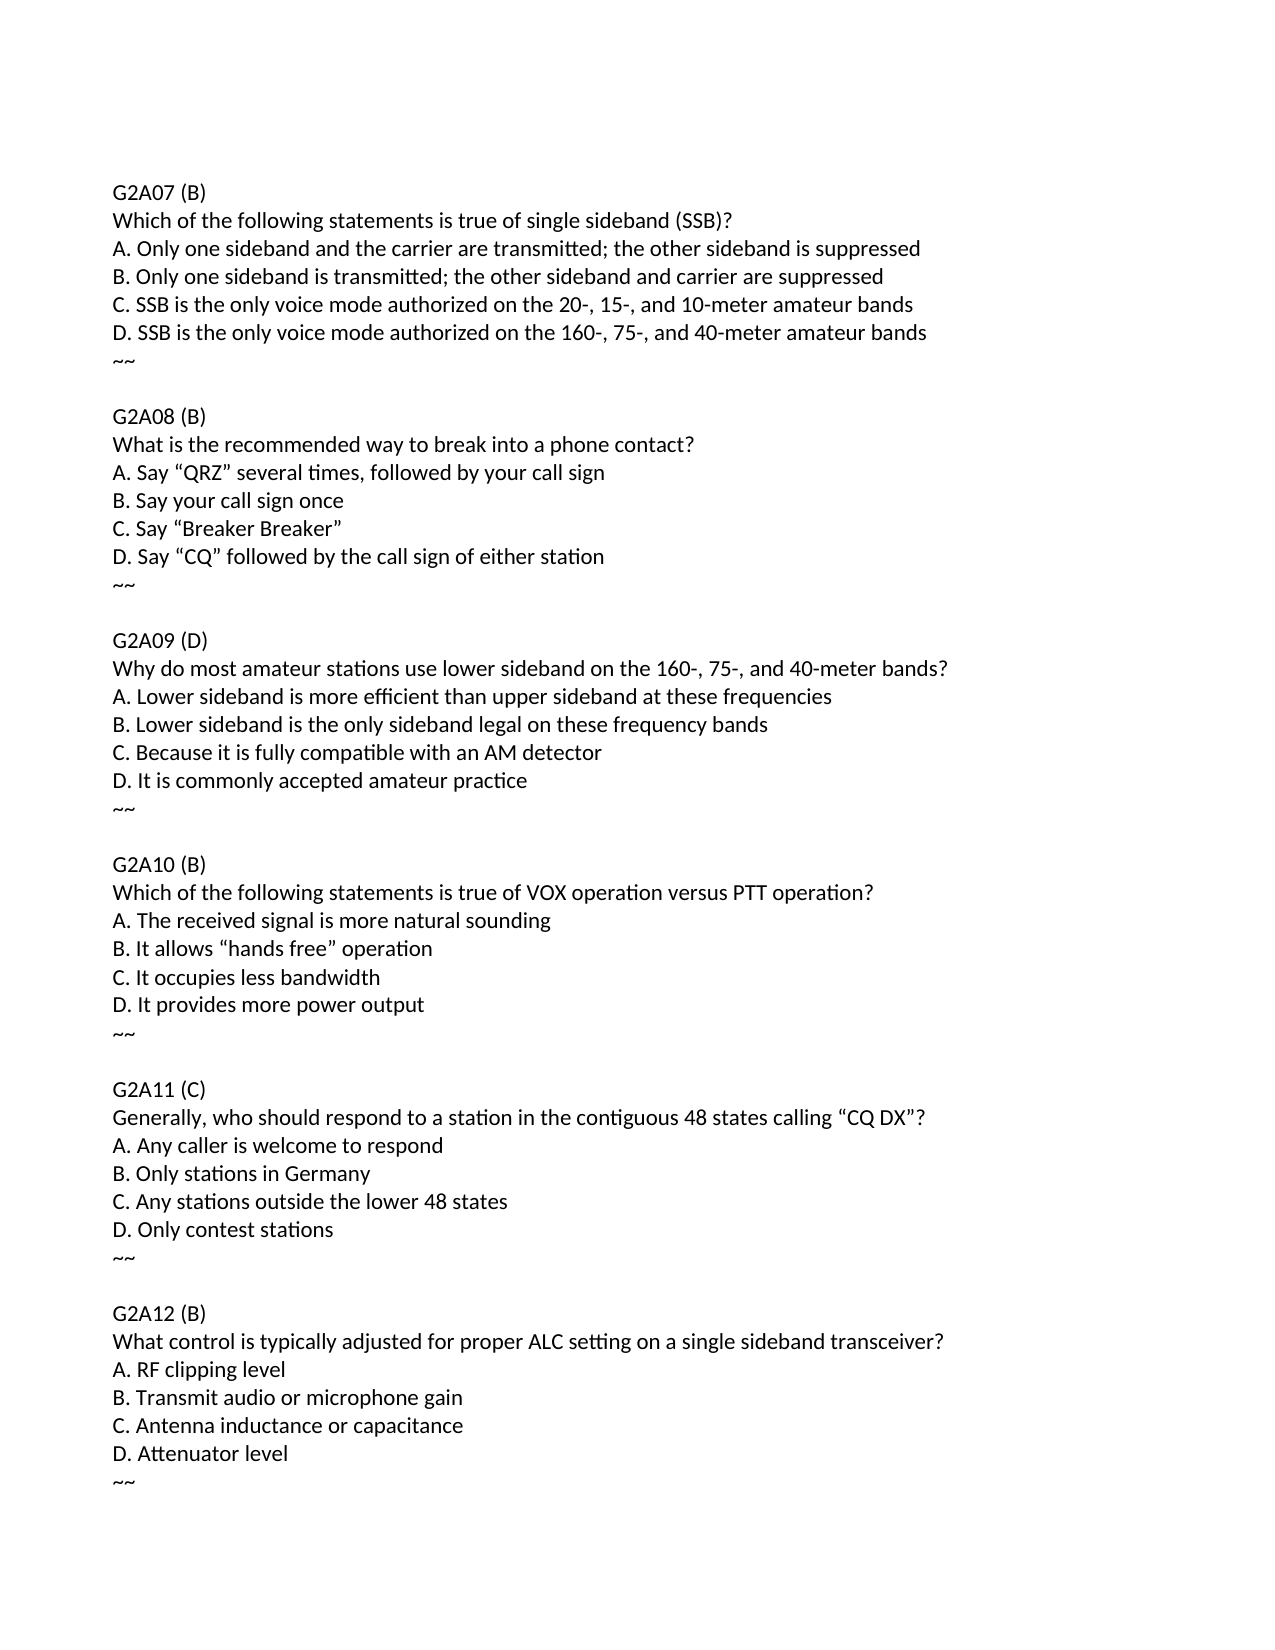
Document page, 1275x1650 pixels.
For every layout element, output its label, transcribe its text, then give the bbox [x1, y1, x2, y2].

text Generally, who should respond to a station in the contiguous 48 states calling “CQ DX”? [112, 1103, 1162, 1131]
text D. Say “CQ” followed by the call sign of either station [112, 542, 1162, 570]
text A. The received signal is more natural sounding [112, 907, 1162, 934]
text ~~ [112, 570, 1162, 598]
text What control is typically adjusted for proper ALC setting on a single sideband transceiver? [112, 1327, 1162, 1355]
text A. Only one sideband and the carrier are transmitted; the other sideband is suppressed [112, 234, 1162, 262]
text G2A07 (B) [112, 178, 1162, 206]
text D. It provides more power output [112, 991, 1162, 1019]
text ~~ [112, 346, 1162, 374]
text Which of the following statements is true of VOX operation versus PTT operation? [112, 878, 1162, 907]
text G2A12 (B) [112, 1299, 1162, 1327]
text D. Attenuator level [112, 1439, 1162, 1467]
text B. Lower sideband is the only sideband legal on these frequency bands [112, 710, 1162, 738]
text ~~ [112, 794, 1162, 822]
text G2A09 (D) [112, 626, 1162, 654]
text A. Lower sideband is more efficient than upper sideband at these frequencies [112, 682, 1162, 710]
text A. Say “QRZ” several times, followed by your call sign [112, 458, 1162, 486]
text G2A11 (C) [112, 1075, 1162, 1103]
text D. It is commonly accepted amateur practice [112, 766, 1162, 794]
text D. SSB is the only voice mode authorized on the 160-, 75-, and 40-meter amateur bands [112, 318, 1162, 346]
text Why do most amateur stations use lower sideband on the 160-, 75-, and 40-meter bands? [112, 654, 1162, 682]
text Which of the following statements is true of single sideband (SSB)? [112, 206, 1162, 234]
text ~~ [112, 1019, 1162, 1047]
text B. It allows “hands free” operation [112, 934, 1162, 963]
text G2A10 (B) [112, 851, 1162, 878]
text B. Say your call sign once [112, 486, 1162, 514]
text B. Transmit audio or microphone gain [112, 1383, 1162, 1411]
text C. Because it is fully compatible with an AM detector [112, 738, 1162, 766]
text A. Any caller is welcome to respond [112, 1131, 1162, 1159]
text A. RF clipping level [112, 1355, 1162, 1383]
text C. SSB is the only voice mode authorized on the 20-, 15-, and 10-meter amateur bands [112, 290, 1162, 318]
text C. It occupies less bandwidth [112, 963, 1162, 991]
text B. Only stations in Germany [112, 1159, 1162, 1187]
text ~~ [112, 1467, 1162, 1495]
text C. Antenna inductance or capacitance [112, 1411, 1162, 1439]
text C. Any stations outside the lower 48 states [112, 1187, 1162, 1215]
text G2A08 (B) [112, 402, 1162, 430]
text ~~ [112, 1243, 1162, 1271]
text What is the recommended way to break into a phone contact? [112, 430, 1162, 458]
text C. Say “Breaker Breaker” [112, 514, 1162, 542]
text D. Only contest stations [112, 1215, 1162, 1243]
text B. Only one sideband is transmitted; the other sideband and carrier are suppressed [112, 262, 1162, 290]
